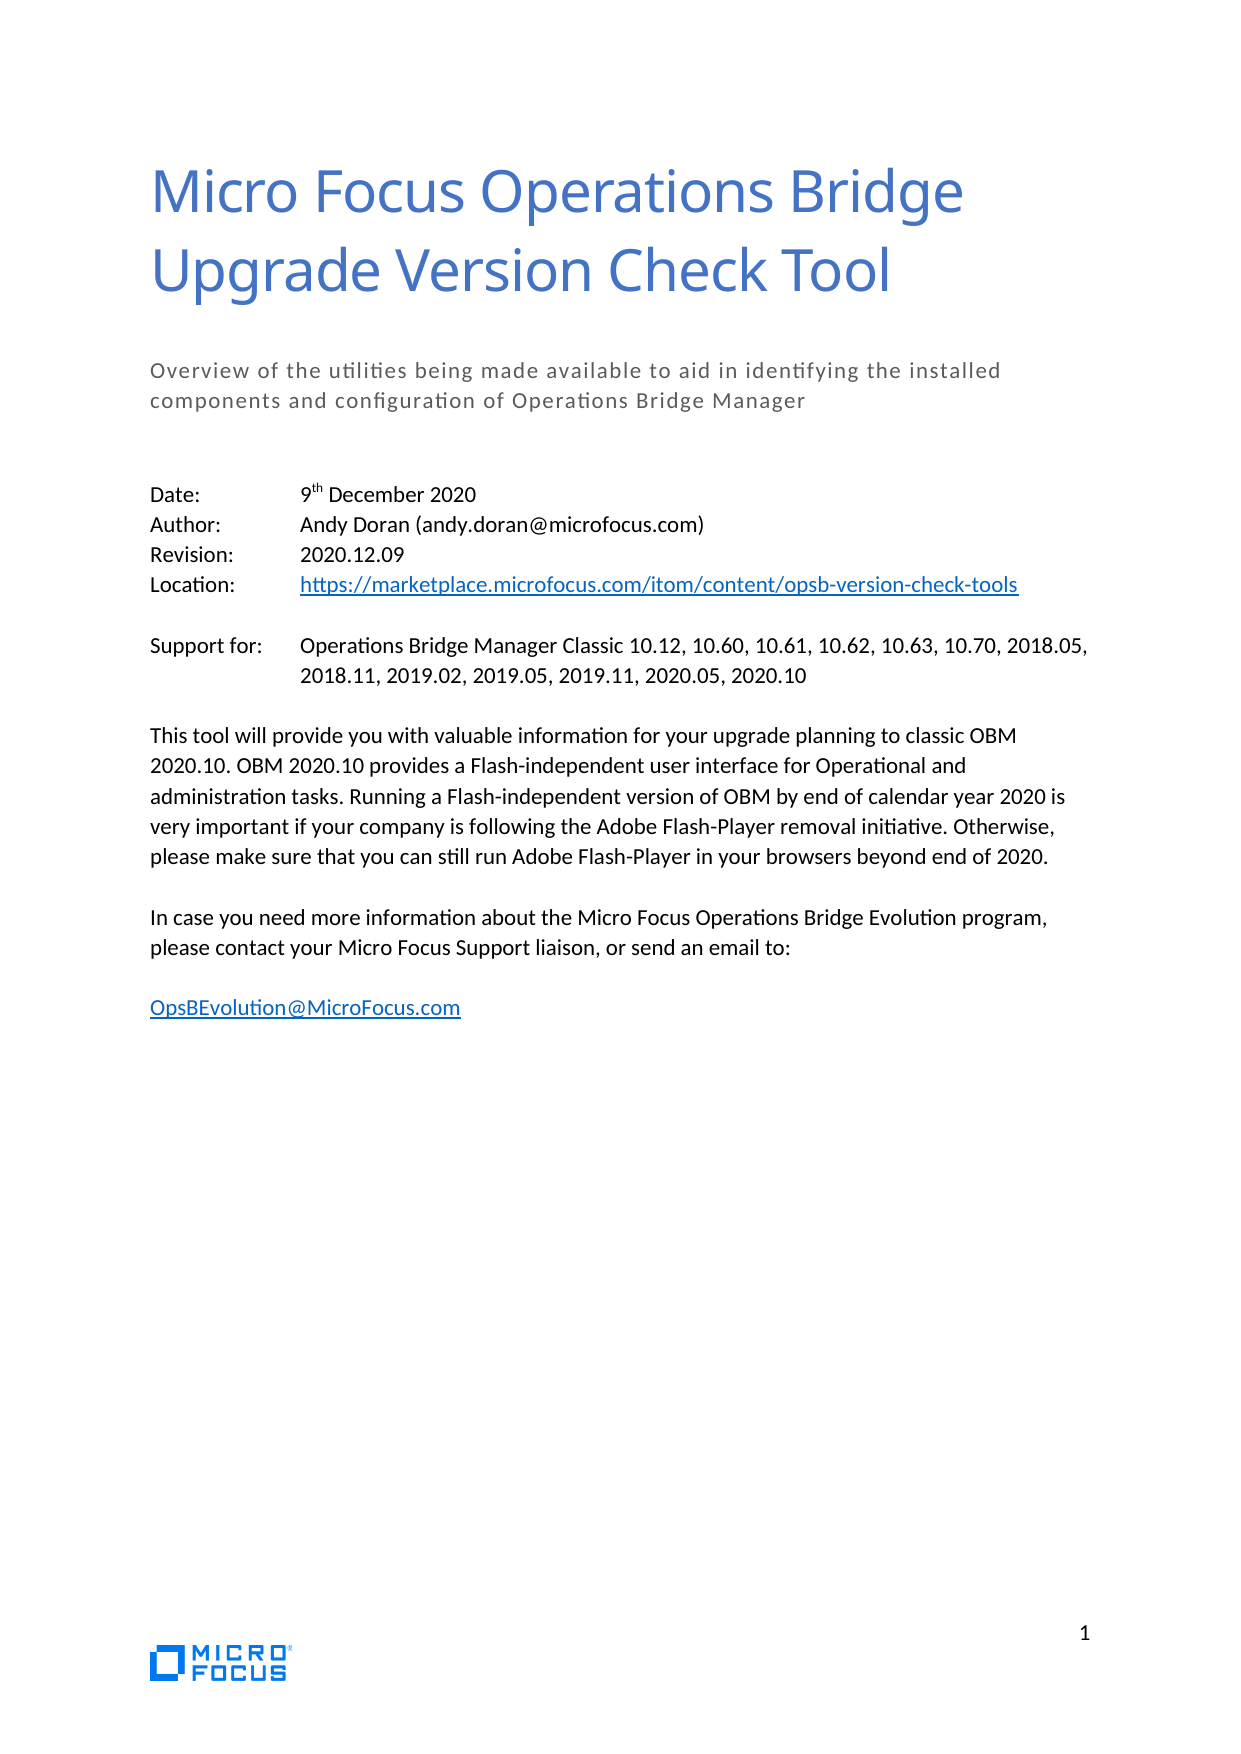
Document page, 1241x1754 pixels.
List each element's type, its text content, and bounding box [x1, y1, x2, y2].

text Support for: Operations Bridge Manager Classic 10.12, 10.60, 10.61, 10.62, 10.63, 10.70, 2018.05, [150, 631, 1090, 659]
picture [150, 1645, 293, 1681]
text Date: 9th December 2020 [150, 480, 1090, 508]
title Micro Focus Operations Bridge Upgrade Version Check Tool [150, 150, 1090, 309]
subtitle Overview of the utilities being made available to aid in identifying the installed components and configuration of Operations Bridge Manager [150, 356, 1090, 414]
text OpsBEvolution@MicroFocus.com [150, 993, 1090, 1021]
text Author: Andy Doran (andy.doran@microfocus.com) [150, 510, 1090, 538]
text 2018.11, 2019.02, 2019.05, 2019.11, 2020.05, 2020.10 [150, 661, 1090, 689]
text This tool will provide you with valuable information for your upgrade planning to classic OBM 2020.10. OBM 2020.10 provides a Flash-independent user interface for Operational and administration tasks. Running a Flash-independent version of OBM by end of calendar year 2020 is very important if your company is following the Adobe Flash-Player removal initiative. Otherwise, please make sure that you can still run Adobe Flash-Player in your browsers beyond end of 2020. [150, 721, 1090, 870]
text Revision: 2020.12.09 [150, 540, 1090, 568]
text Location: https://marketplace.microfocus.com/itom/content/opsb-version-check-tools [150, 570, 1090, 598]
text In case you need more information about the Micro Focus Operations Bridge Evolution program, please contact your Micro Focus Support liaison, or send an email to: [150, 903, 1090, 961]
